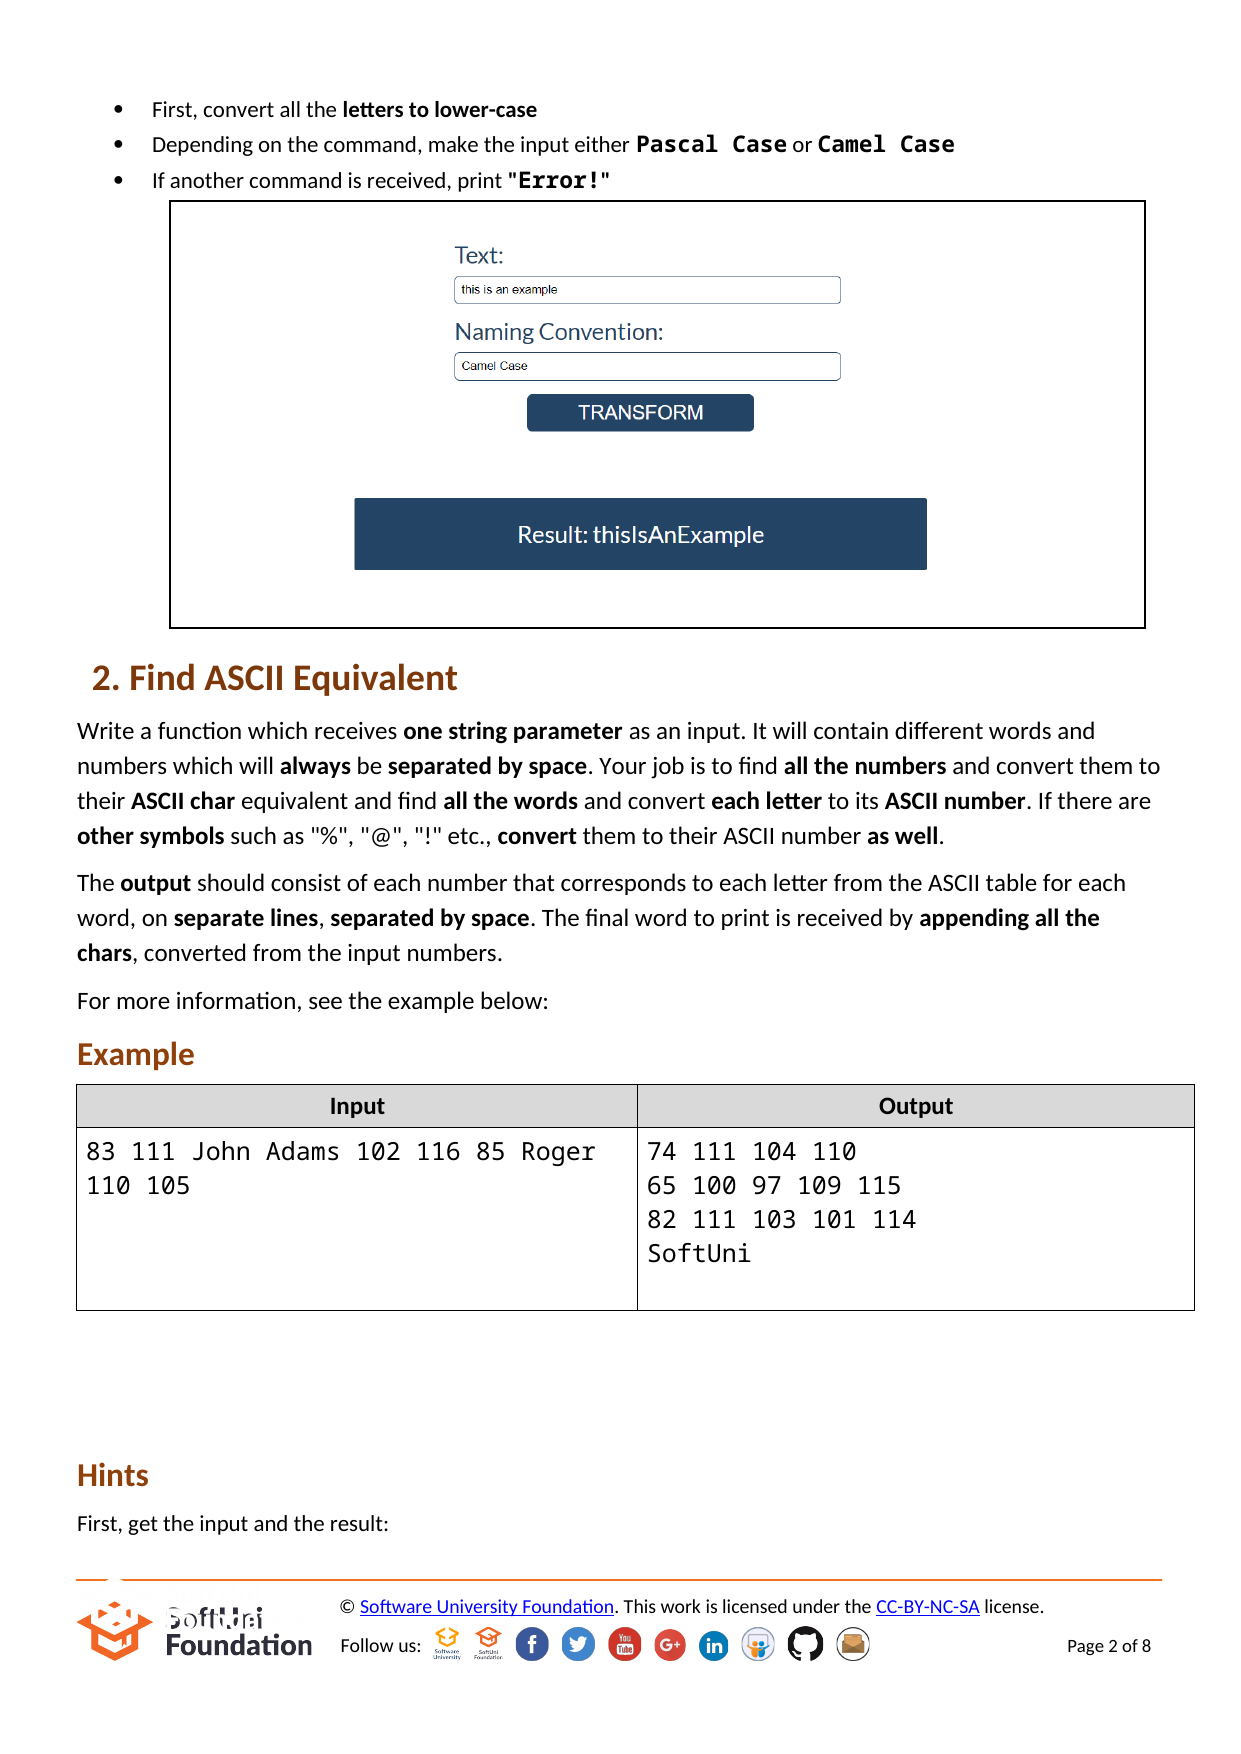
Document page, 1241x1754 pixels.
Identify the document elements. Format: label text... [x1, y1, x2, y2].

text Write a function which receives one string parameter as an input. It will contain different words and numbers which will always be separated by space. Your job is to find all the numbers and convert them to their ASCII char equivalent and find all the words and convert each letter to its ASCII number. If there are other symbols such as "%", "@", "!" etc., convert them to their ASCII number as well. [77, 715, 1163, 851]
picture [76, 1577, 312, 1661]
table_cell 74 111 104 110 65 100 97 109 115 82 111 103 101 114 SoftUni [638, 1128, 1194, 1310]
picture [699, 1652, 708, 1661]
picture [171, 202, 1144, 627]
text The output should consist of each number that corresponds to each letter from the ASCII table for each word, on separate lines, separated by space. The final word to print is received by appending all the chars, converted from the input numbers. [77, 868, 1163, 968]
picture [562, 1627, 595, 1661]
picture [654, 1629, 686, 1661]
picture [720, 1631, 729, 1640]
picture [433, 1627, 461, 1661]
subtitle Hints [77, 1454, 1163, 1494]
text For more information, see the example below: [77, 985, 1163, 1016]
picture [608, 1627, 642, 1661]
subtitle Example [77, 1033, 1163, 1073]
text First, get the input and the result: [77, 1509, 1163, 1537]
table_cell 83 111 John Adams 102 116 85 Roger 110 105 [77, 1128, 637, 1310]
picture [713, 1643, 722, 1652]
subtitle Find ASCII Equivalent [92, 654, 1163, 700]
picture [787, 1626, 824, 1661]
list If another command is received, print "Error!" [114, 163, 1163, 195]
table_header Input [77, 1085, 637, 1127]
table_header Output [638, 1085, 1194, 1127]
picture [836, 1627, 870, 1661]
picture [515, 1627, 549, 1661]
list First, convert all the letters to lower-case [114, 95, 1163, 123]
picture [474, 1627, 503, 1661]
picture [699, 1631, 708, 1640]
picture [741, 1627, 775, 1661]
list Depending on the command, make the input either Pascal Case or Camel Case [114, 128, 1163, 159]
picture [720, 1652, 729, 1661]
